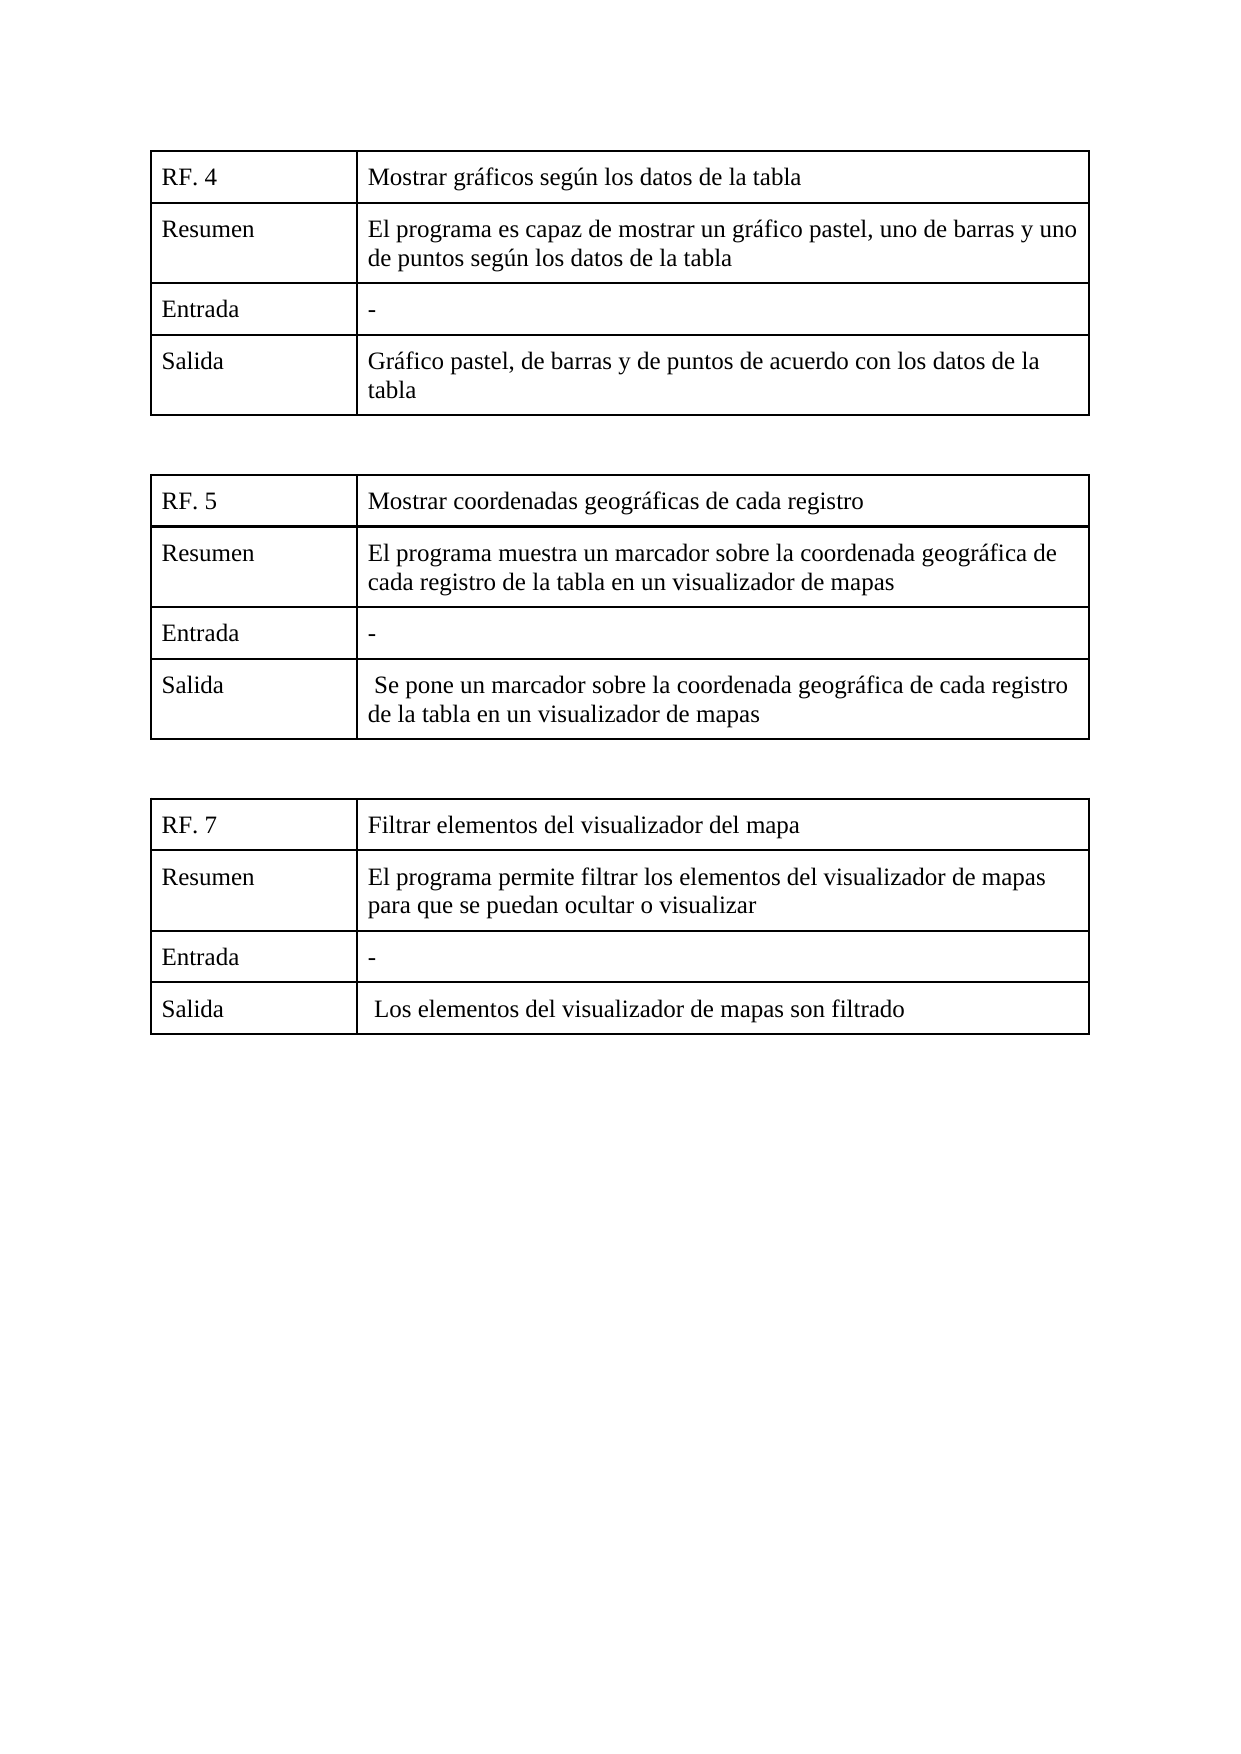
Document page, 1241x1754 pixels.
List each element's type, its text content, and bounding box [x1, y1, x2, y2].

table_cell Resumen [152, 528, 356, 606]
table_header RF. 5 [152, 476, 356, 525]
table_header Mostrar gráficos según los datos de la tabla [358, 152, 1088, 202]
table_header RF. 4 [152, 152, 356, 202]
table_cell Salida [152, 983, 356, 1033]
table_cell Resumen [152, 851, 356, 929]
table_cell Salida [152, 660, 356, 738]
table_cell - [358, 932, 1088, 981]
table_cell Gráfico pastel, de barras y de puntos de acuerdo con los datos de la tabla [358, 336, 1088, 414]
table_cell Se pone un marcador sobre la coordenada geográfica de cada registro de la tabla en un visualizador de mapas [358, 660, 1088, 738]
table_cell Salida [152, 336, 356, 414]
table_cell El programa es capaz de mostrar un gráfico pastel, uno de barras y uno de puntos según los datos de la tabla [358, 204, 1088, 282]
table_cell El programa muestra un marcador sobre la coordenada geográfica de cada registro de la tabla en un visualizador de mapas [358, 528, 1088, 606]
table_cell Entrada [152, 608, 356, 657]
table_cell Entrada [152, 284, 356, 334]
table_cell - [358, 284, 1088, 334]
table_header Mostrar coordenadas geográficas de cada registro [358, 476, 1088, 525]
table_cell Entrada [152, 932, 356, 981]
table_cell Resumen [152, 204, 356, 282]
table_cell El programa permite filtrar los elementos del visualizador de mapas para que se puedan ocultar o visualizar [358, 851, 1088, 929]
table_cell - [358, 608, 1088, 657]
table_cell Los elementos del visualizador de mapas son filtrado [358, 983, 1088, 1033]
table_header Filtrar elementos del visualizador del mapa [358, 800, 1088, 849]
table_header RF. 7 [152, 800, 356, 849]
